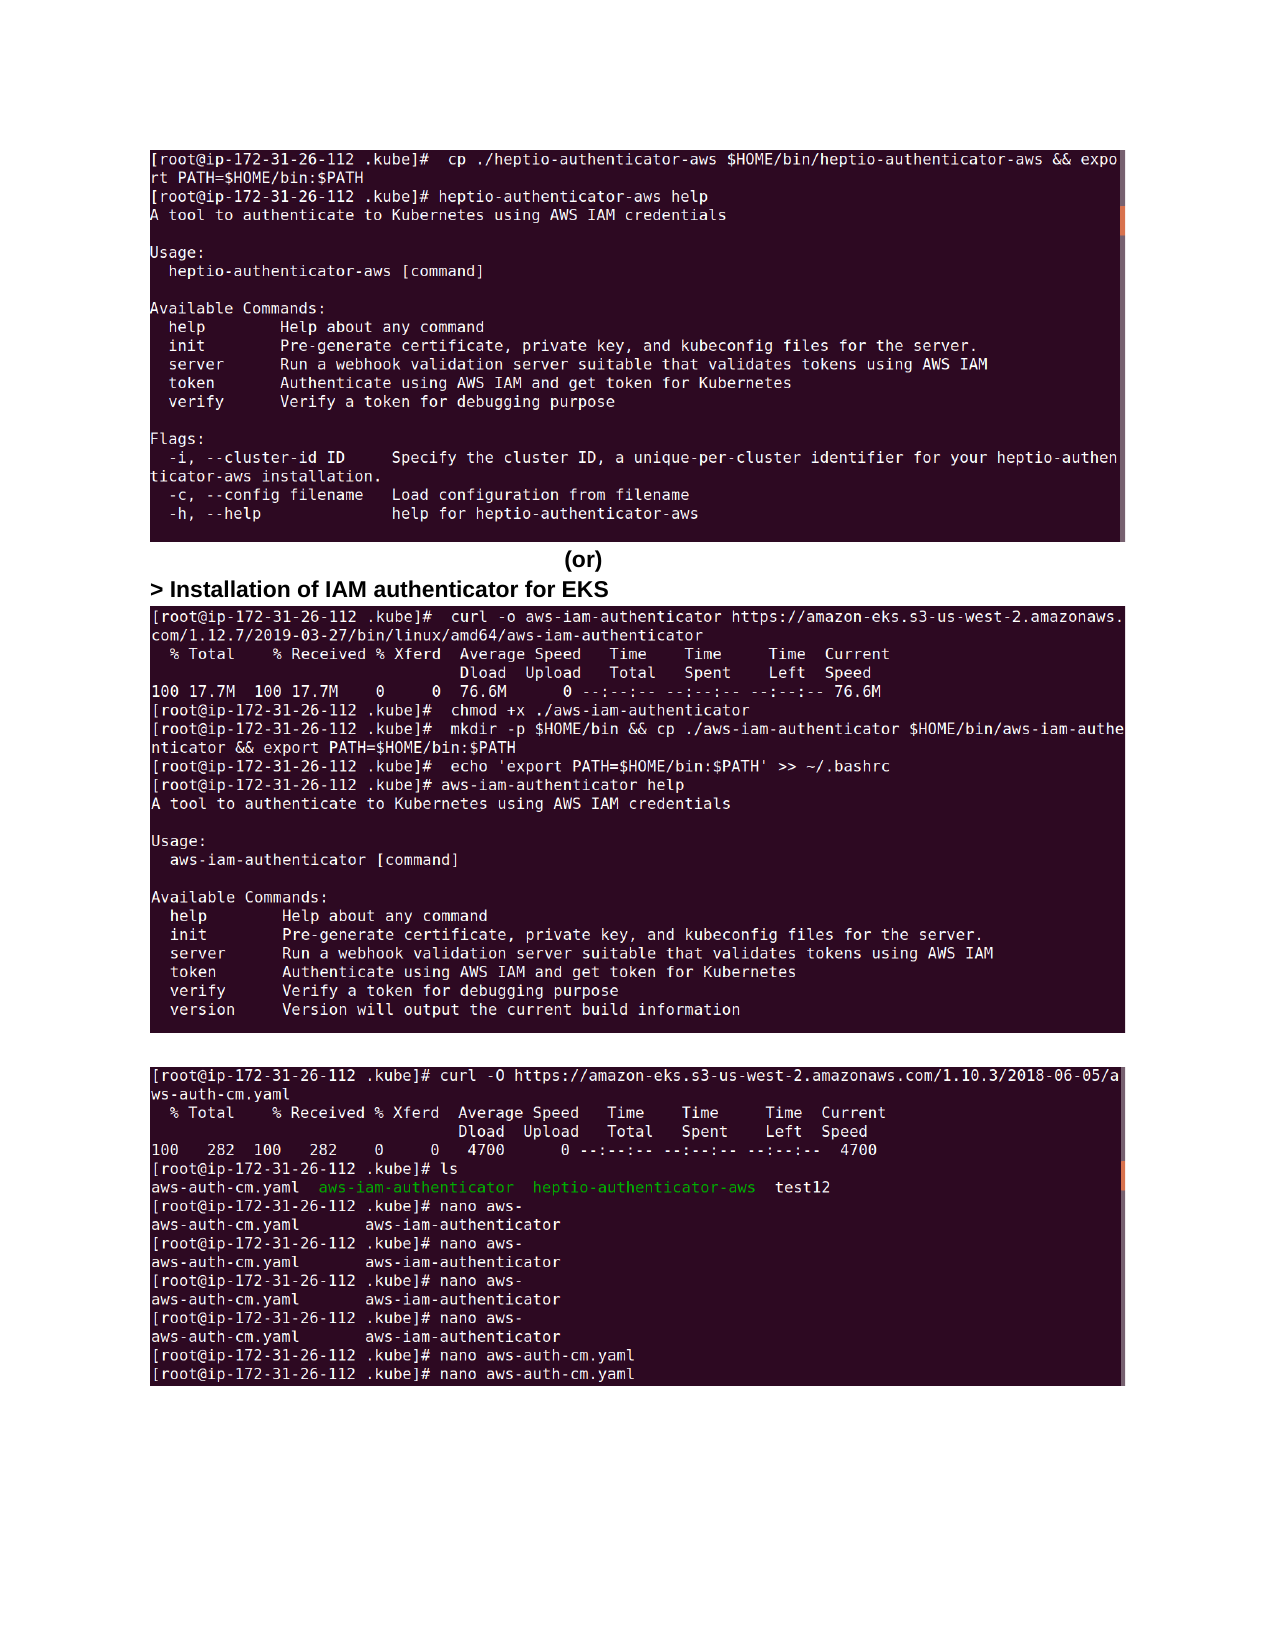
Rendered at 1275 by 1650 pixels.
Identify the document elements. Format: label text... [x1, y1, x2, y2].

text > Installation of IAM authenticator for EKS [150, 576, 1125, 602]
picture [150, 1067, 1125, 1386]
text (or) [150, 546, 1125, 572]
picture [150, 606, 1125, 1033]
picture [150, 150, 1125, 542]
